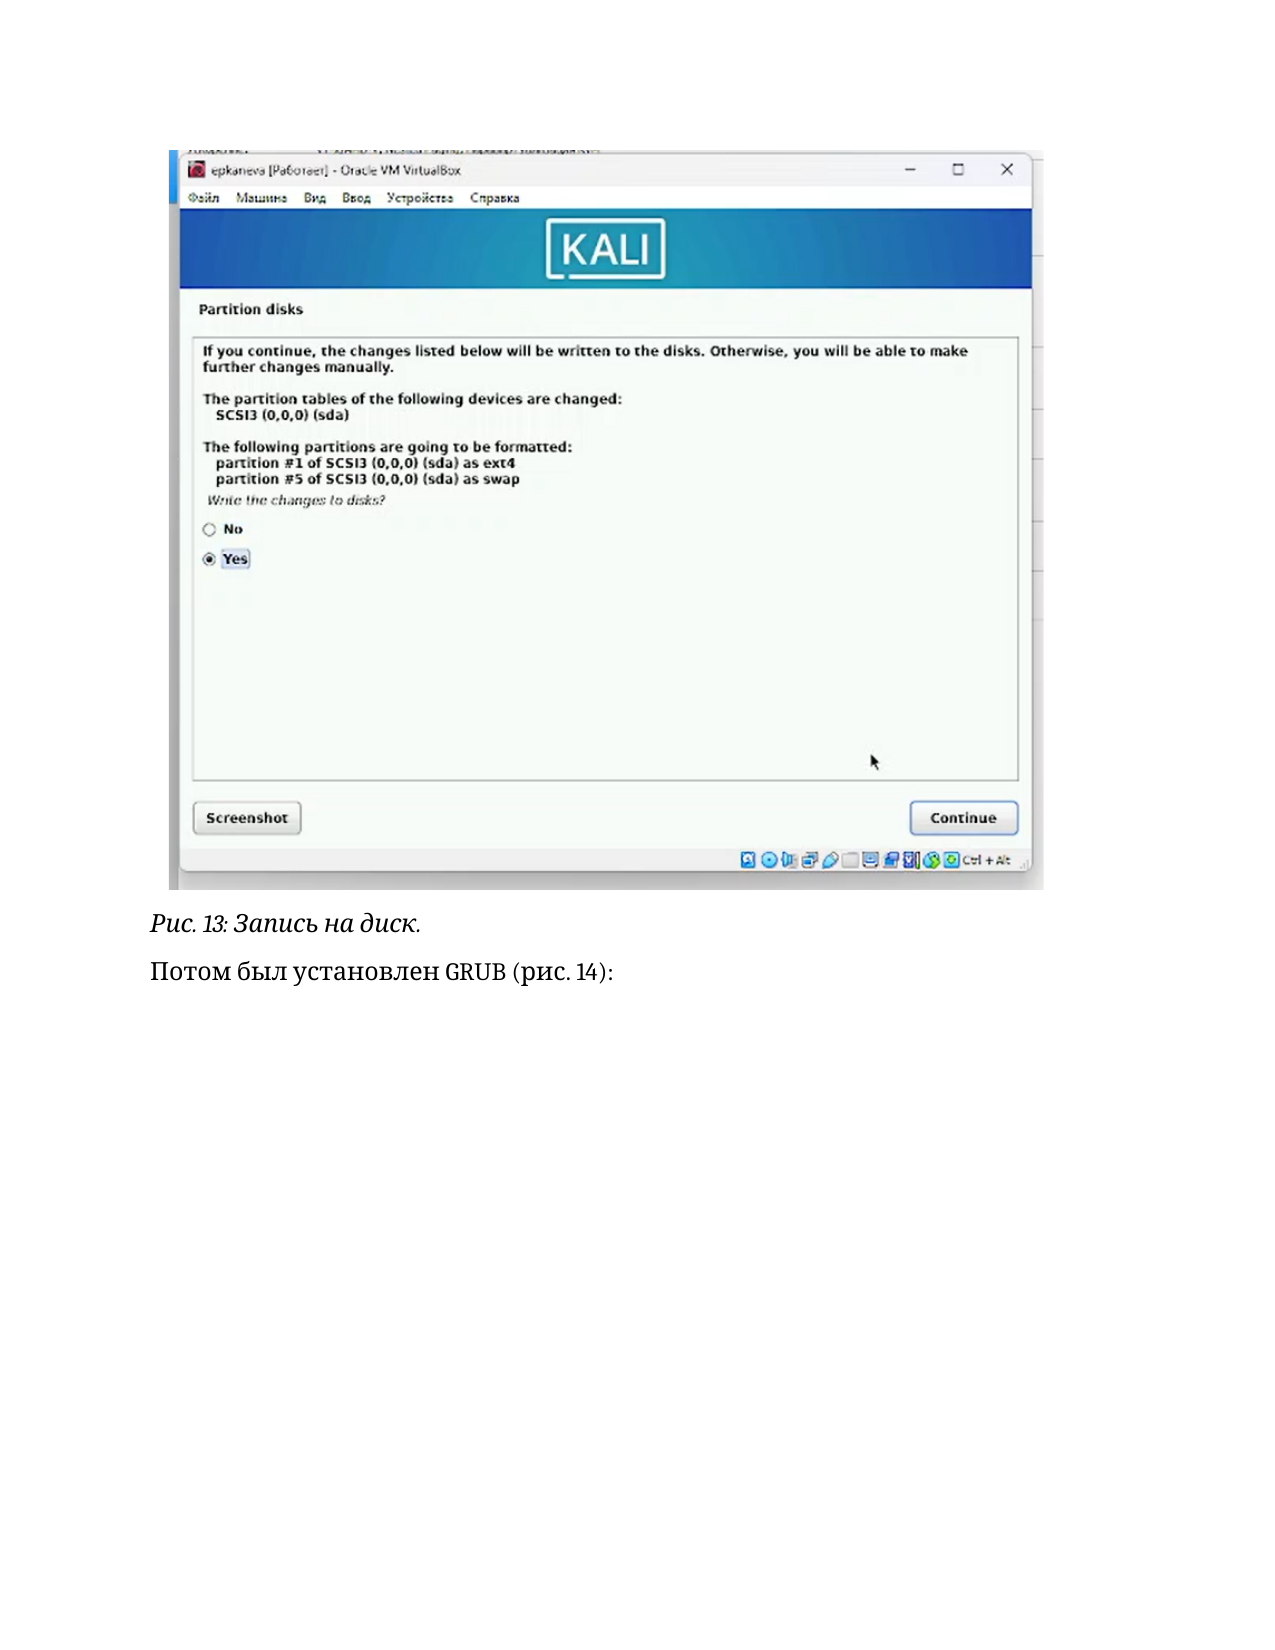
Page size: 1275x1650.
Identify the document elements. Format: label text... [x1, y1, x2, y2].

picture [168, 150, 1044, 890]
text Рис. 13: Запись на диск. [150, 910, 1125, 939]
text Потом был установлен GRUB (рис. 14): [150, 957, 1125, 986]
